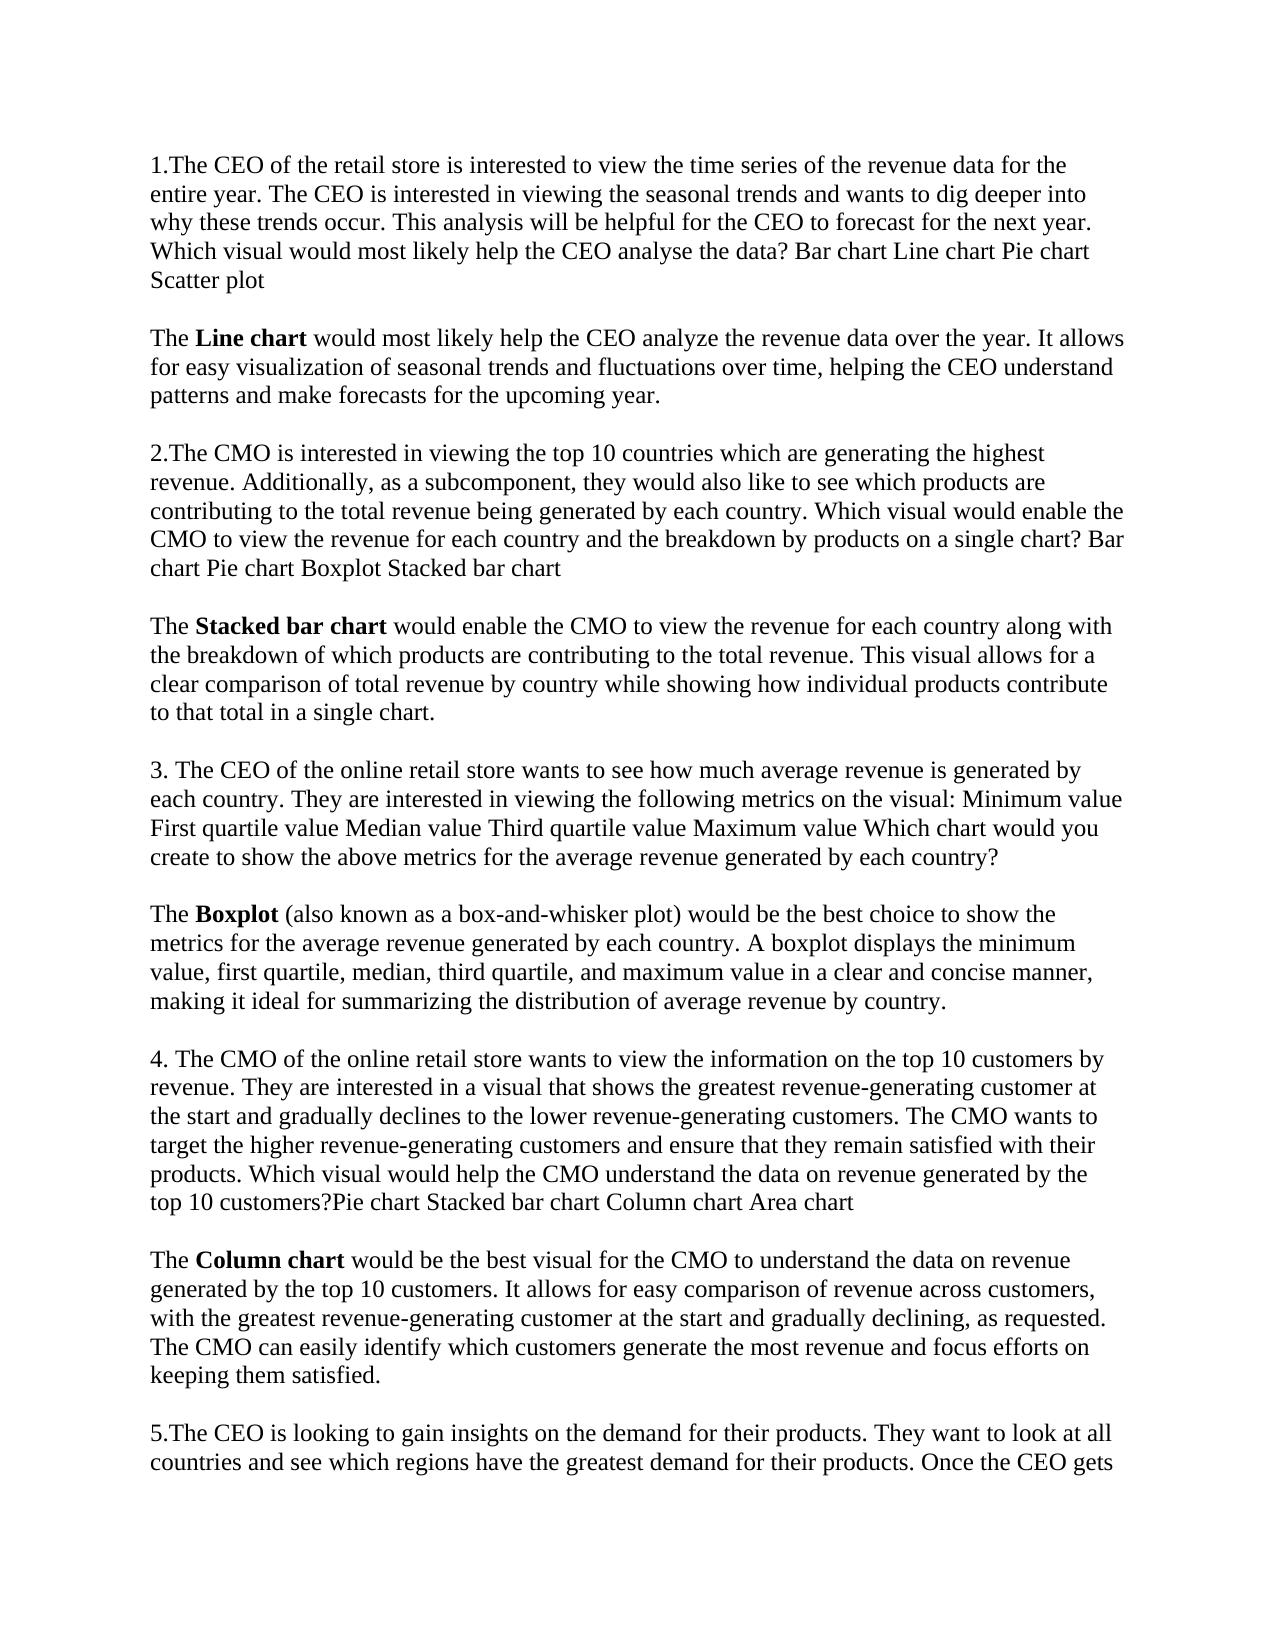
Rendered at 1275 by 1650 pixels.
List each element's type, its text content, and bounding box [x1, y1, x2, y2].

text 3. The CEO of the online retail store wants to see how much average revenue is generated by each country. They are interested in viewing the following metrics on the visual: Minimum value First quartile value Median value Third quartile value Maximum value Which chart would you create to show the above metrics for the average revenue generated by each country? [150, 755, 1125, 870]
text 1.The CEO of the retail store is interested to view the time series of the revenue data for the entire year. The CEO is interested in viewing the seasonal trends and wants to dig deeper into why these trends occur. This analysis will be helpful for the CEO to forecast for the next year. Which visual would most likely help the CEO analyse the data? Bar chart Line chart Pie chart Scatter plot [150, 150, 1125, 294]
text The Line chart would most likely help the CEO analyze the revenue data over the year. It allows for easy visualization of seasonal trends and fluctuations over time, helping the CEO understand patterns and make forecasts for the upcoming year. [150, 323, 1125, 409]
text 4. The CMO of the online retail store wants to view the information on the top 10 customers by revenue. They are interested in a visual that shows the greatest revenue-generating customer at the start and gradually declines to the lower revenue-generating customers. The CMO wants to target the higher revenue-generating customers and ensure that they remain satisfied with their products. Which visual would help the CMO understand the data on revenue generated by the top 10 customers?Pie chart Stacked bar chart Column chart Area chart [150, 1044, 1125, 1216]
text 2.The CMO is interested in viewing the top 10 countries which are generating the highest revenue. Additionally, as a subcomponent, they would also like to see which products are contributing to the total revenue being generated by each country. Which visual would enable the CMO to view the revenue for each country and the breakdown by products on a single chart? Bar chart Pie chart Boxplot Stacked bar chart [150, 438, 1125, 582]
text The Column chart would be the best visual for the CMO to understand the data on revenue generated by the top 10 customers. It allows for easy comparison of revenue across customers, with the greatest revenue-generating customer at the start and gradually declining, as requested. The CMO can easily identify which customers generate the most revenue and focus efforts on keeping them satisfied. [150, 1245, 1125, 1389]
text The Boxplot (also known as a box-and-whisker plot) would be the best choice to show the metrics for the average revenue generated by each country. A boxplot displays the minimum value, first quartile, median, third quartile, and maximum value in a clear and concise manner, making it ideal for summarizing the distribution of average revenue by country. [150, 899, 1125, 1014]
text The Stacked bar chart would enable the CMO to view the revenue for each country along with the breakdown of which products are contributing to the total revenue. This visual allows for a clear comparison of total revenue by country while showing how individual products contribute to that total in a single chart. [150, 611, 1125, 726]
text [150, 1418, 1125, 1476]
